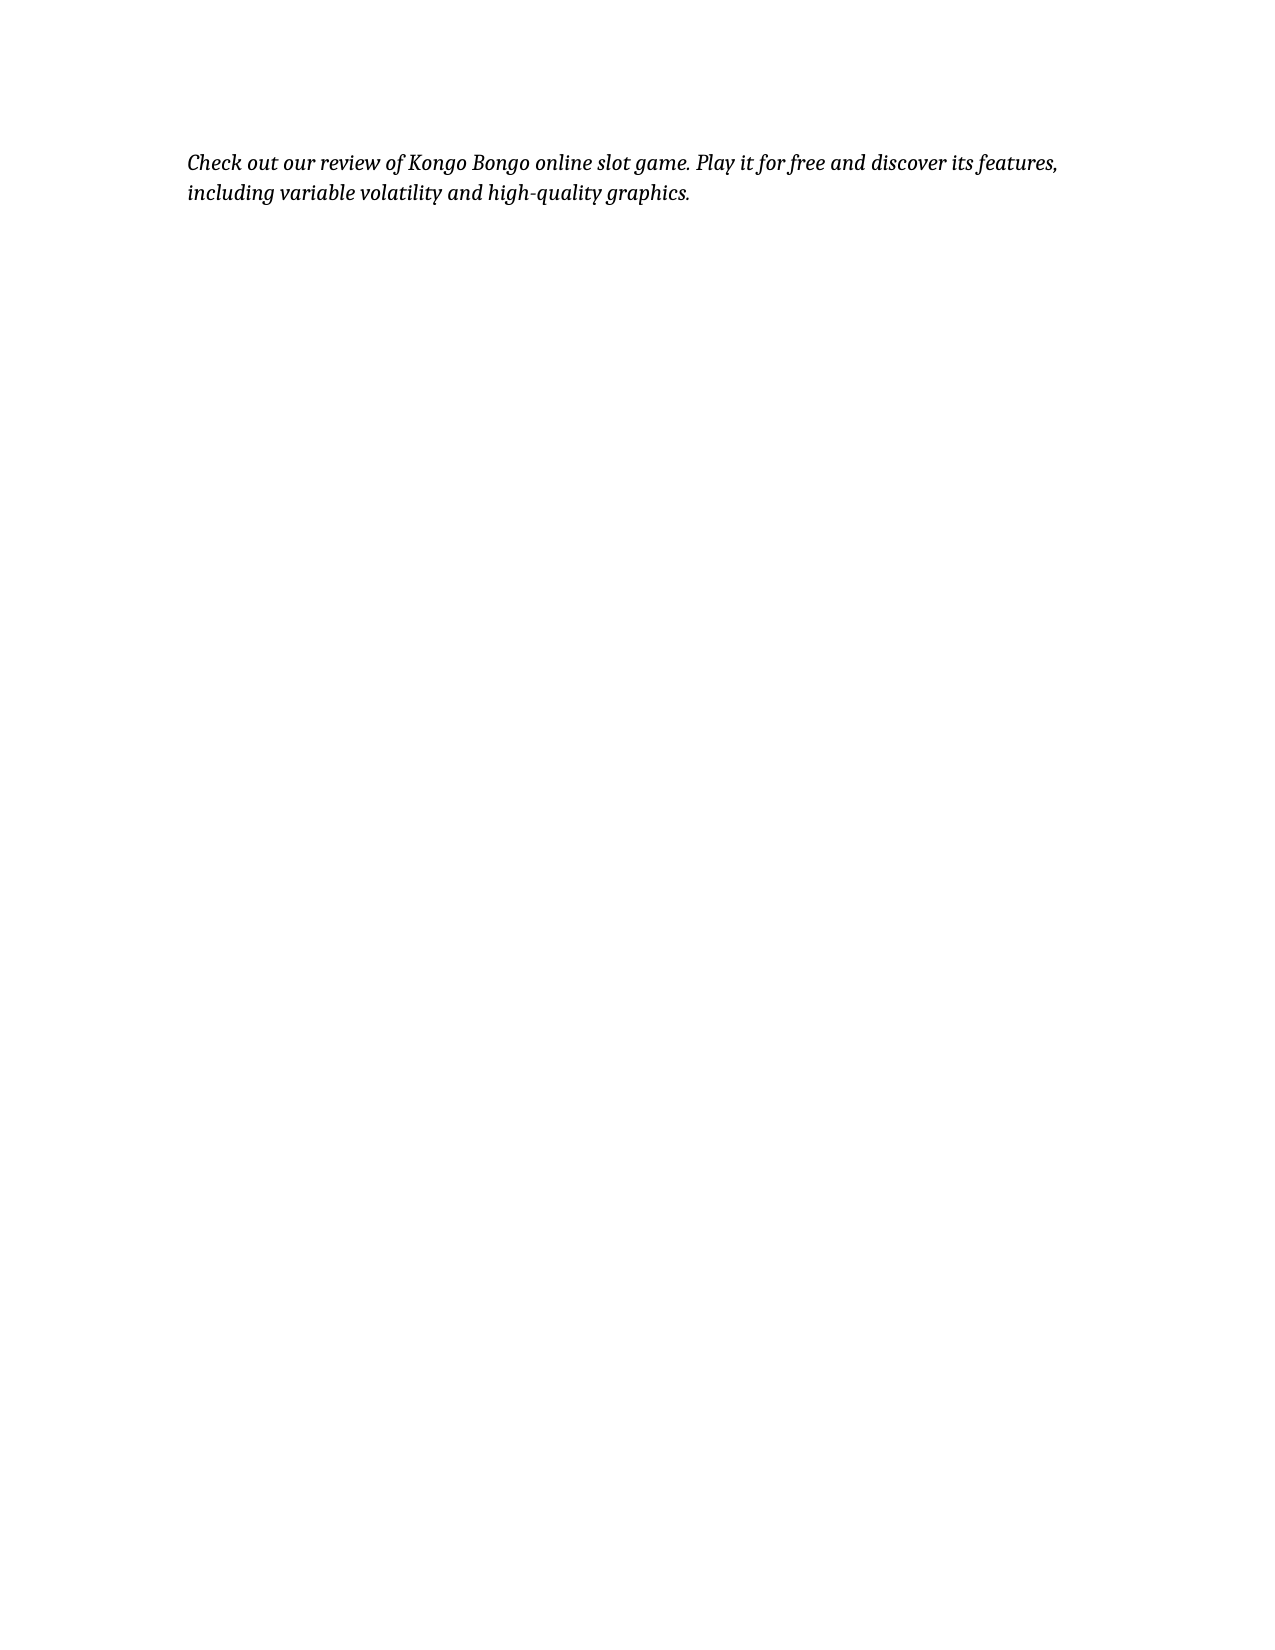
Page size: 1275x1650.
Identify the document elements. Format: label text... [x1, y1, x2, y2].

text Check out our review of Kongo Bongo online slot game. Play it for free and discover its features, including variable volatility and high-quality graphics. [187, 150, 1087, 207]
